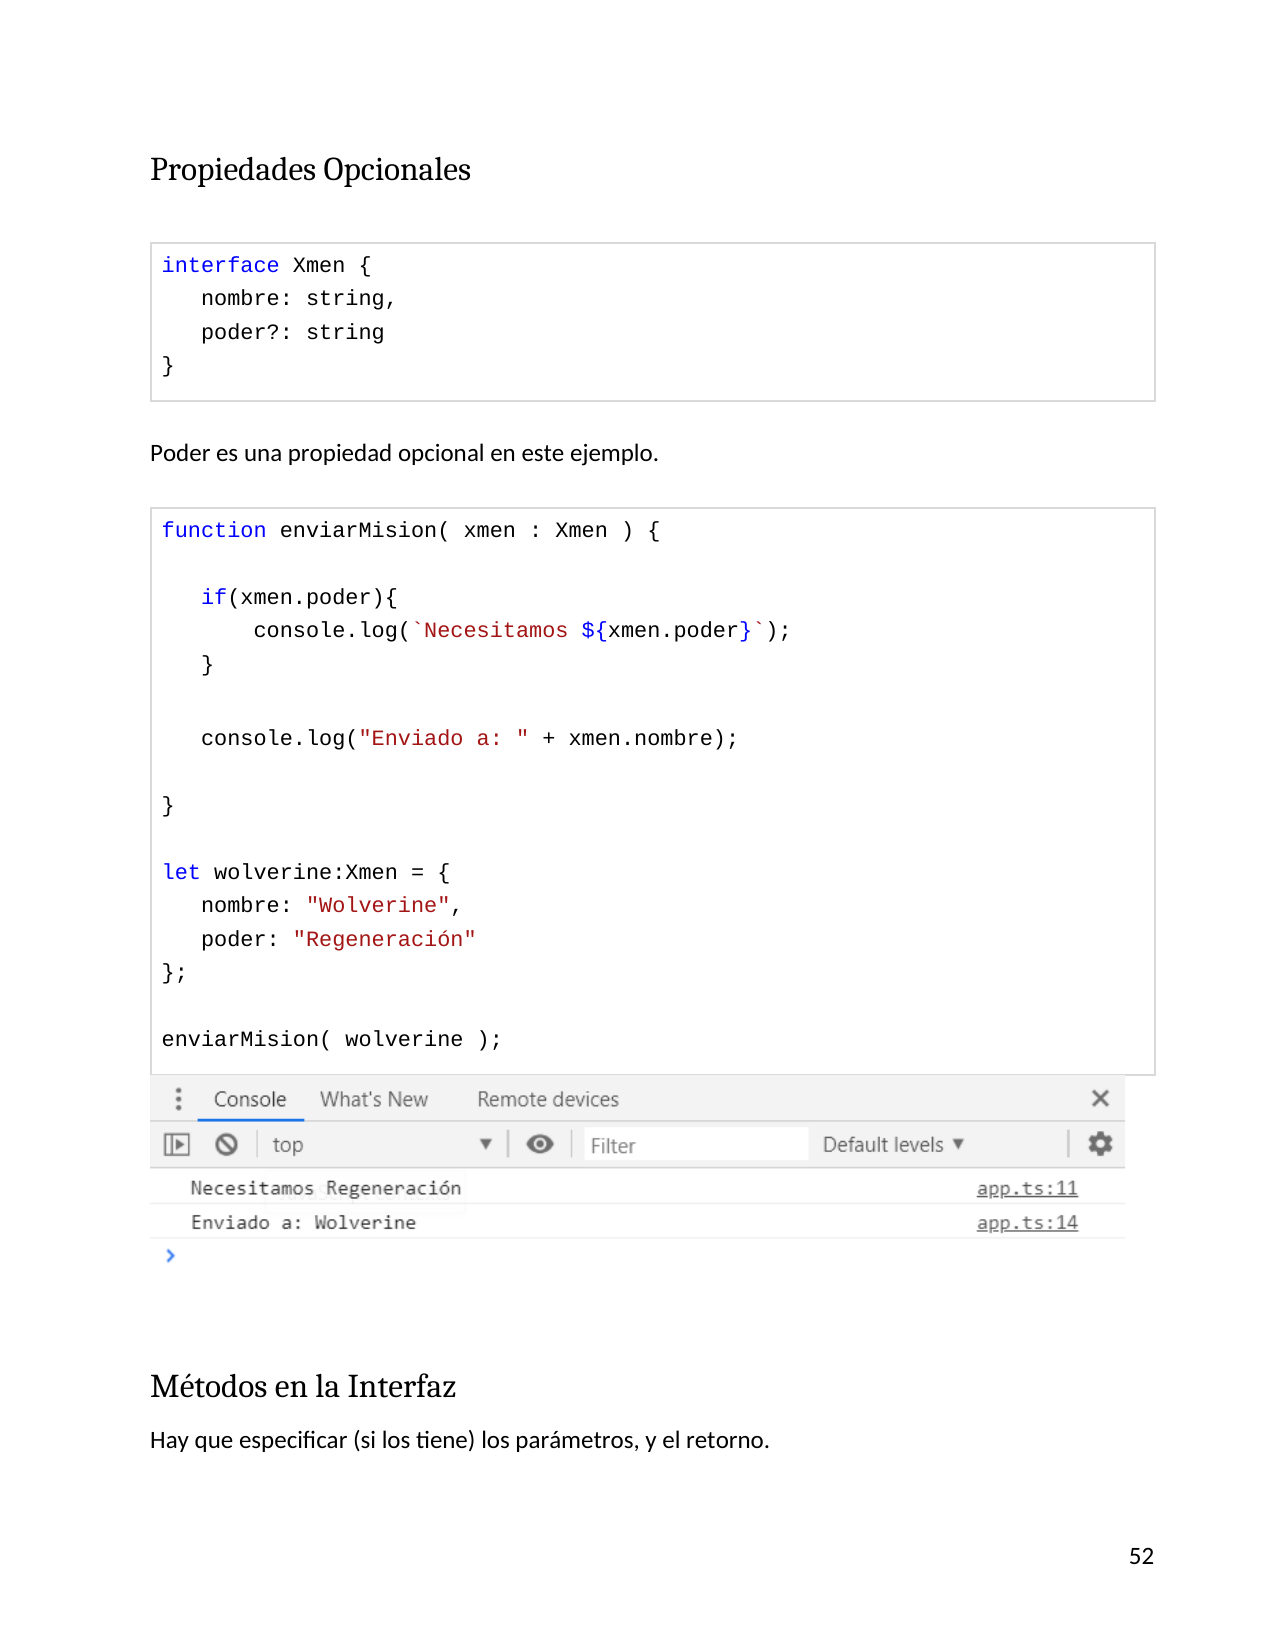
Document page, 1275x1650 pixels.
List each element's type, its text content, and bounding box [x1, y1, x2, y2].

subtitle Métodos en la Interfaz [150, 1367, 1154, 1406]
subtitle Propiedades Opcionales [150, 150, 1154, 188]
table_header interface Xmen { nombre: string, poder?: string } [152, 244, 1154, 399]
picture [150, 1075, 1125, 1291]
text Hay que especificar (si los tiene) los parámetros, y el retorno. [150, 1424, 1154, 1454]
table_header function enviarMision( xmen : Xmen ) { if(xmen.poder){ console.log(`Necesitamos ${xmen.poder}`); } console.log("Enviado a: " + xmen.nombre); } let wolverine:Xmen = { nombre: "Wolverine", poder: "Regeneración" }; enviarMision( wolverine ); [152, 509, 1154, 1074]
text Poder es una propiedad opcional en este ejemplo. [150, 437, 1154, 467]
